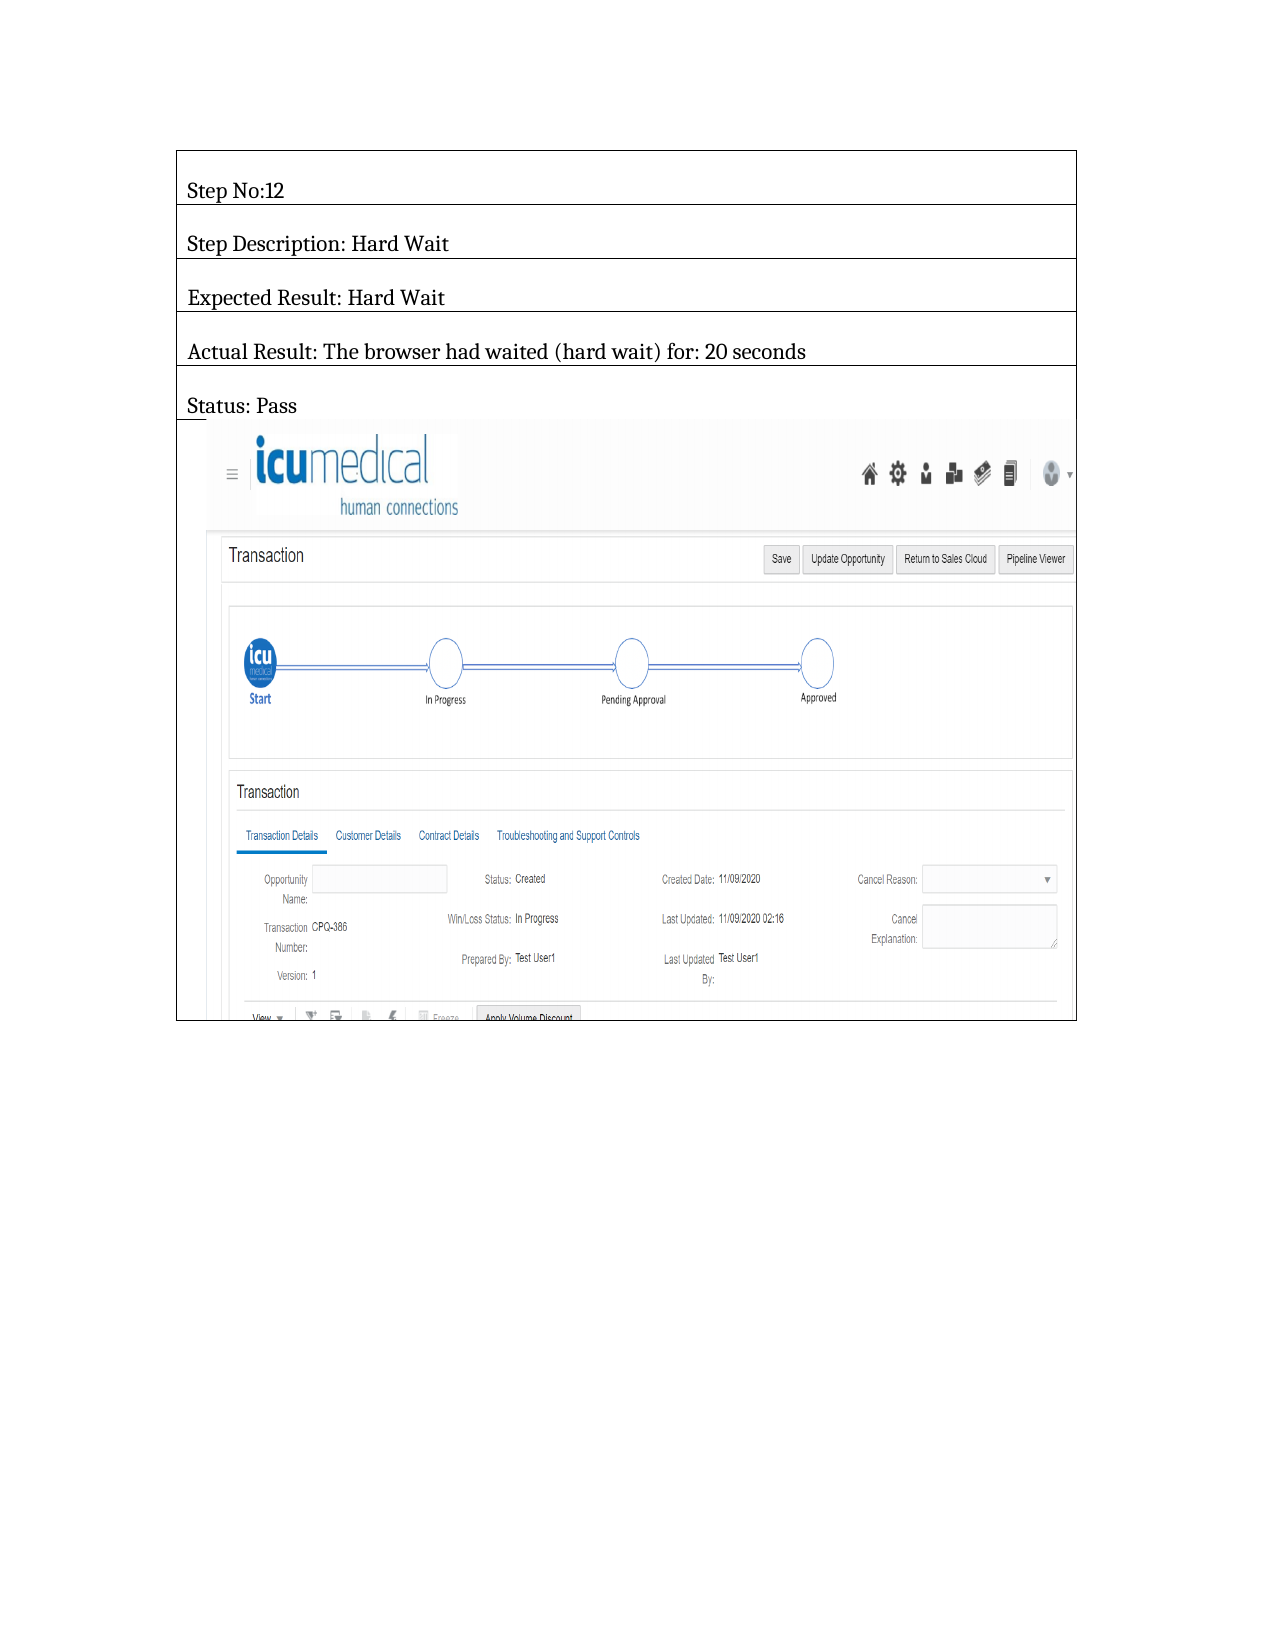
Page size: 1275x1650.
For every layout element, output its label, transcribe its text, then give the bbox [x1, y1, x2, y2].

table_cell Expected Result: Hard Wait [177, 259, 1076, 311]
table_header Step No:12 [177, 151, 1076, 204]
table_cell Actual Result: The browser had waited (hard wait) for: 20 seconds [177, 312, 1076, 365]
table_cell Status: Pass [177, 366, 1076, 419]
table_cell [177, 420, 206, 1020]
table_cell Step Description: Hard Wait [177, 205, 1076, 257]
picture [206, 419, 1077, 1020]
